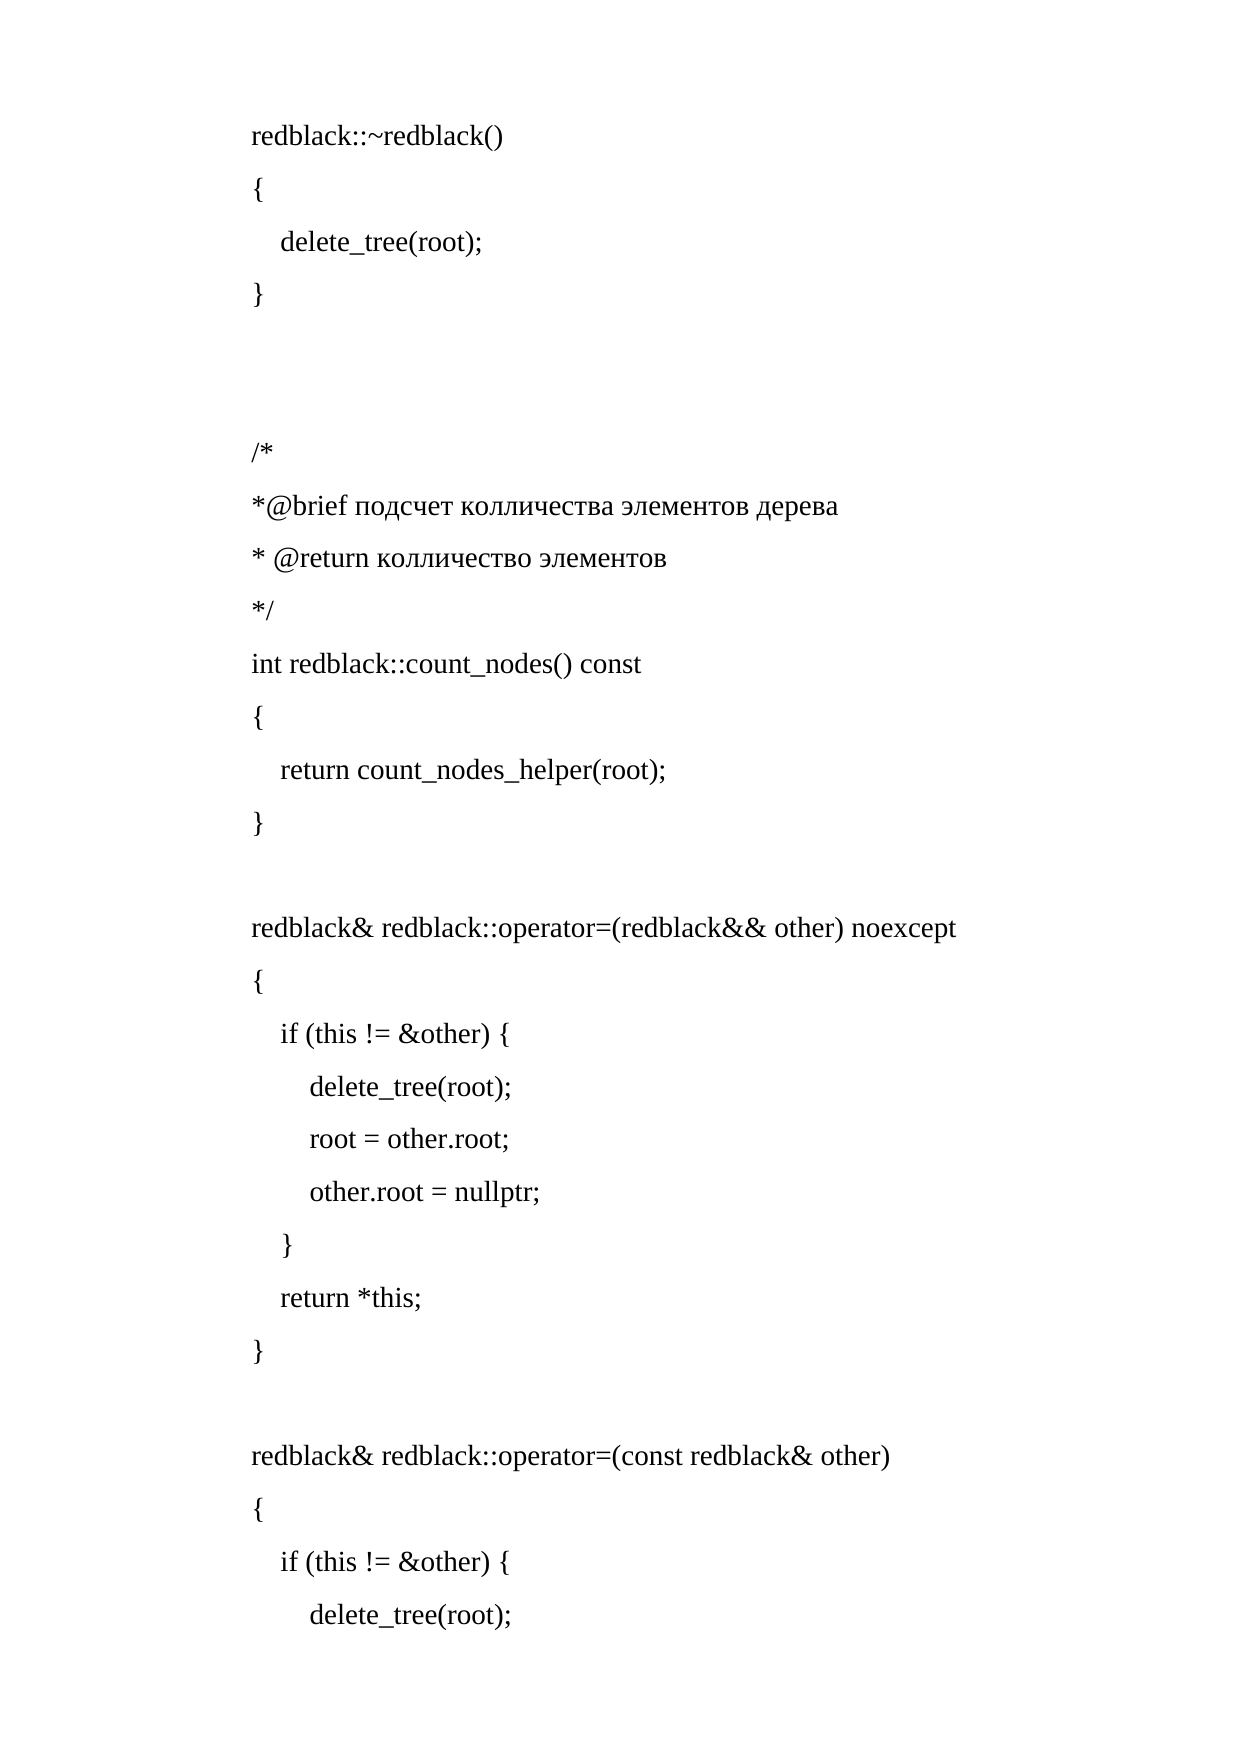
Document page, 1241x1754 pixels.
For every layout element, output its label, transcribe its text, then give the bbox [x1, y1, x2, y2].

text return *this; [177, 1280, 1152, 1313]
text redblack& redblack::operator=(const redblack& other) [177, 1438, 1152, 1472]
text { [177, 171, 1152, 204]
text * @return колличество элементов [177, 541, 1152, 574]
text return count_nodes_helper(root); [177, 752, 1152, 785]
text { [177, 699, 1152, 733]
text if (this != &other) { [177, 1544, 1152, 1578]
text root = other.root; [177, 1122, 1152, 1155]
text other.root = nullptr; [177, 1174, 1152, 1208]
text { [177, 963, 1152, 997]
text } [177, 805, 1152, 838]
text delete_tree(root); [177, 1069, 1152, 1102]
text } [177, 1333, 1152, 1366]
text /* [177, 435, 1152, 468]
text if (this != &other) { [177, 1016, 1152, 1049]
text int redblack::count_nodes() const [177, 646, 1152, 680]
text } [177, 1227, 1152, 1261]
text delete_tree(root); [177, 224, 1152, 257]
text delete_tree(root); [177, 1597, 1152, 1630]
text *@brief подсчет колличества элементов дерева [177, 488, 1152, 521]
text redblack::~redblack() [177, 118, 1152, 152]
text } [177, 277, 1152, 310]
text { [177, 1491, 1152, 1525]
text */ [177, 593, 1152, 627]
text redblack& redblack::operator=(redblack&& other) noexcept [177, 910, 1152, 944]
